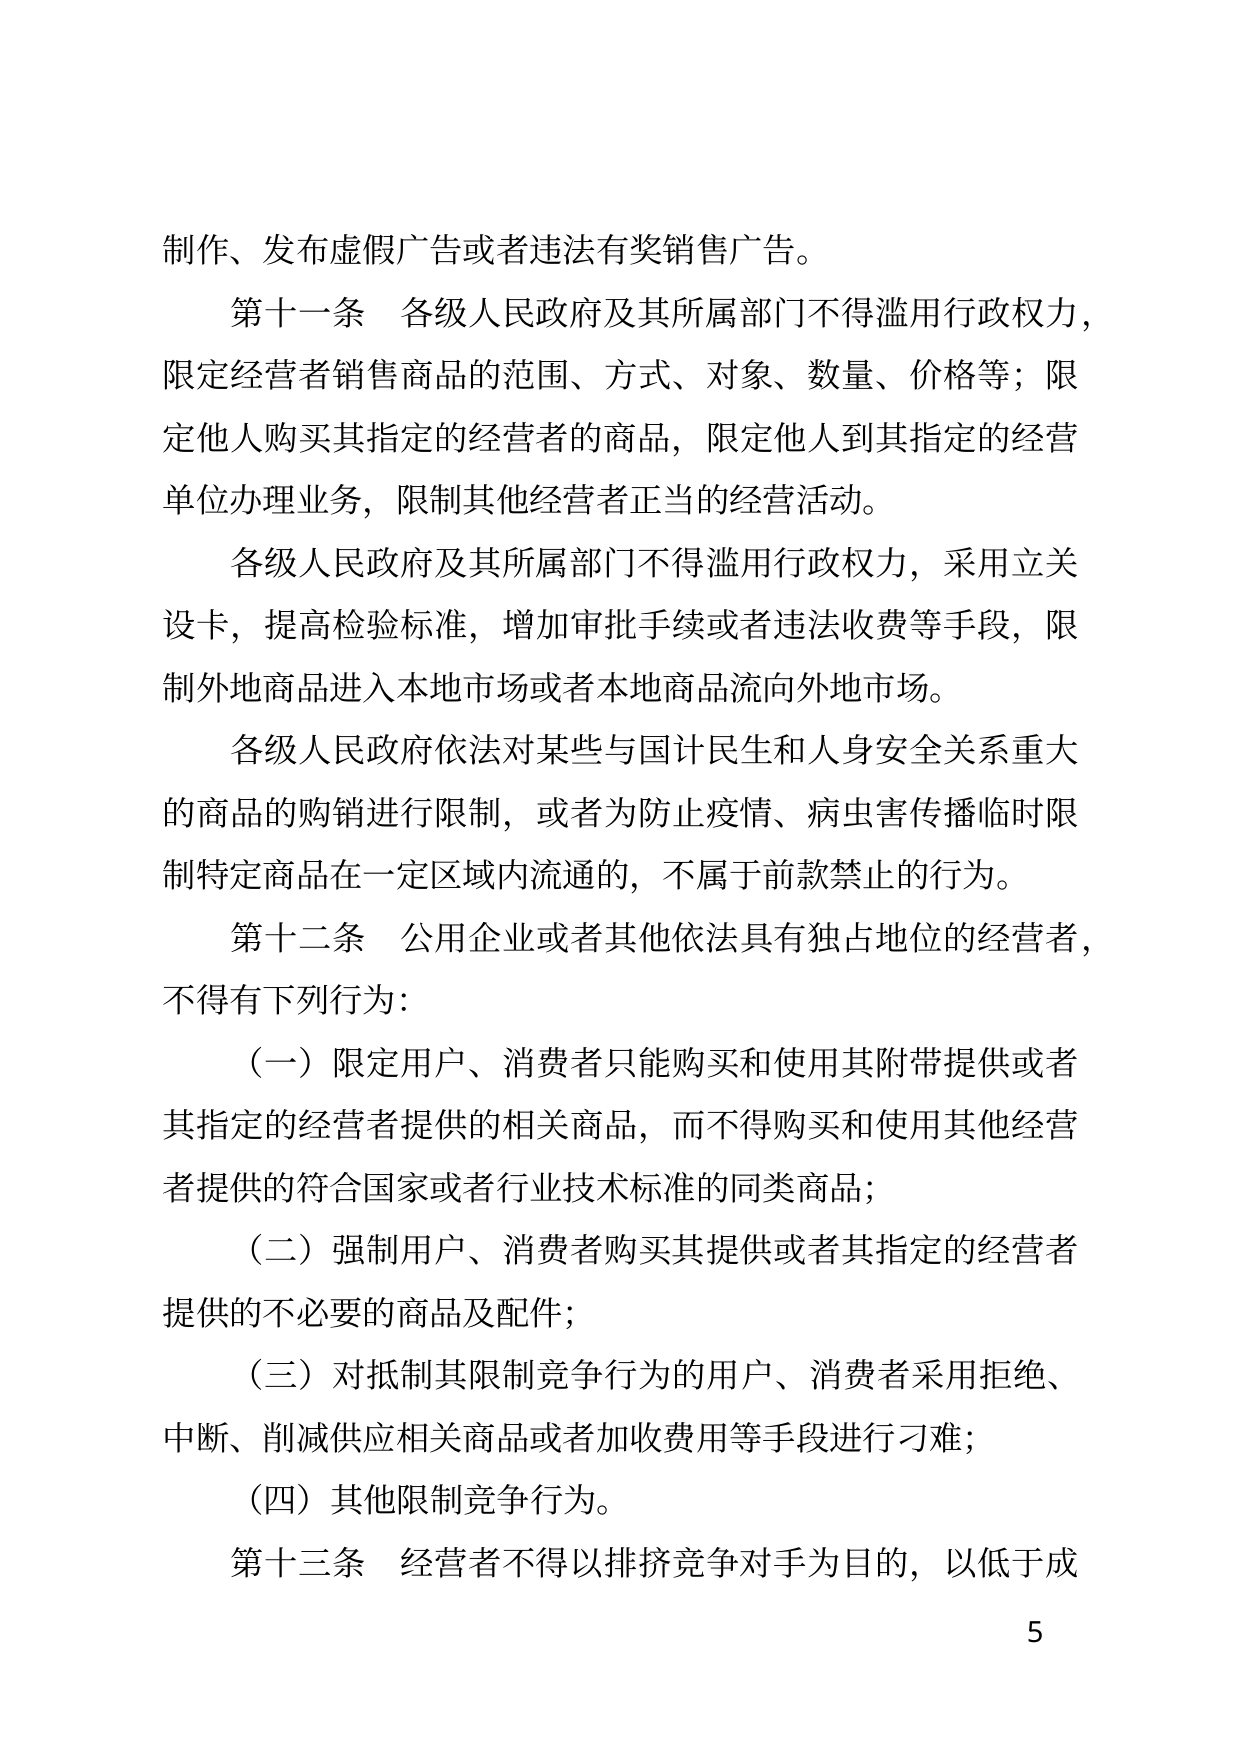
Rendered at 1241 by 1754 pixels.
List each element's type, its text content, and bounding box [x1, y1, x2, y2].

text 各级人民政府依法对某些与国计民生和人身安全关系重大的商品的购销进行限制，或者为防止疫情、病虫害传播临时限制特定商品在一定区域内流通的，不属于前款禁止的行为。 [162, 713, 1081, 900]
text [162, 213, 1081, 275]
text （二）强制用户、消费者购买其提供或者其指定的经营者提供的不必要的商品及配件； [162, 1213, 1081, 1338]
text 第十一条 各级人民政府及其所属部门不得滥用行政权力，限定经营者销售商品的范围、方式、对象、数量、价格等；限定他人购买其指定的经营者的商品，限定他人到其指定的经营单位办理业务，限制其他经营者正当的经营活动。 [162, 275, 1081, 525]
text （一）限定用户、消费者只能购买和使用其附带提供或者其指定的经营者提供的相关商品，而不得购买和使用其他经营者提供的符合国家或者行业技术标准的同类商品； [162, 1025, 1081, 1213]
text （四）其他限制竞争行为。 [162, 1463, 1081, 1525]
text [162, 1525, 1081, 1588]
text 各级人民政府及其所属部门不得滥用行政权力，采用立关设卡，提高检验标准，增加审批手续或者违法收费等手段，限制外地商品进入本地市场或者本地商品流向外地市场。 [162, 525, 1081, 713]
text 第十二条 公用企业或者其他依法具有独占地位的经营者，不得有下列行为： [162, 900, 1081, 1025]
text （三）对抵制其限制竞争行为的用户、消费者采用拒绝、中断、削减供应相关商品或者加收费用等手段进行刁难； [162, 1338, 1081, 1463]
